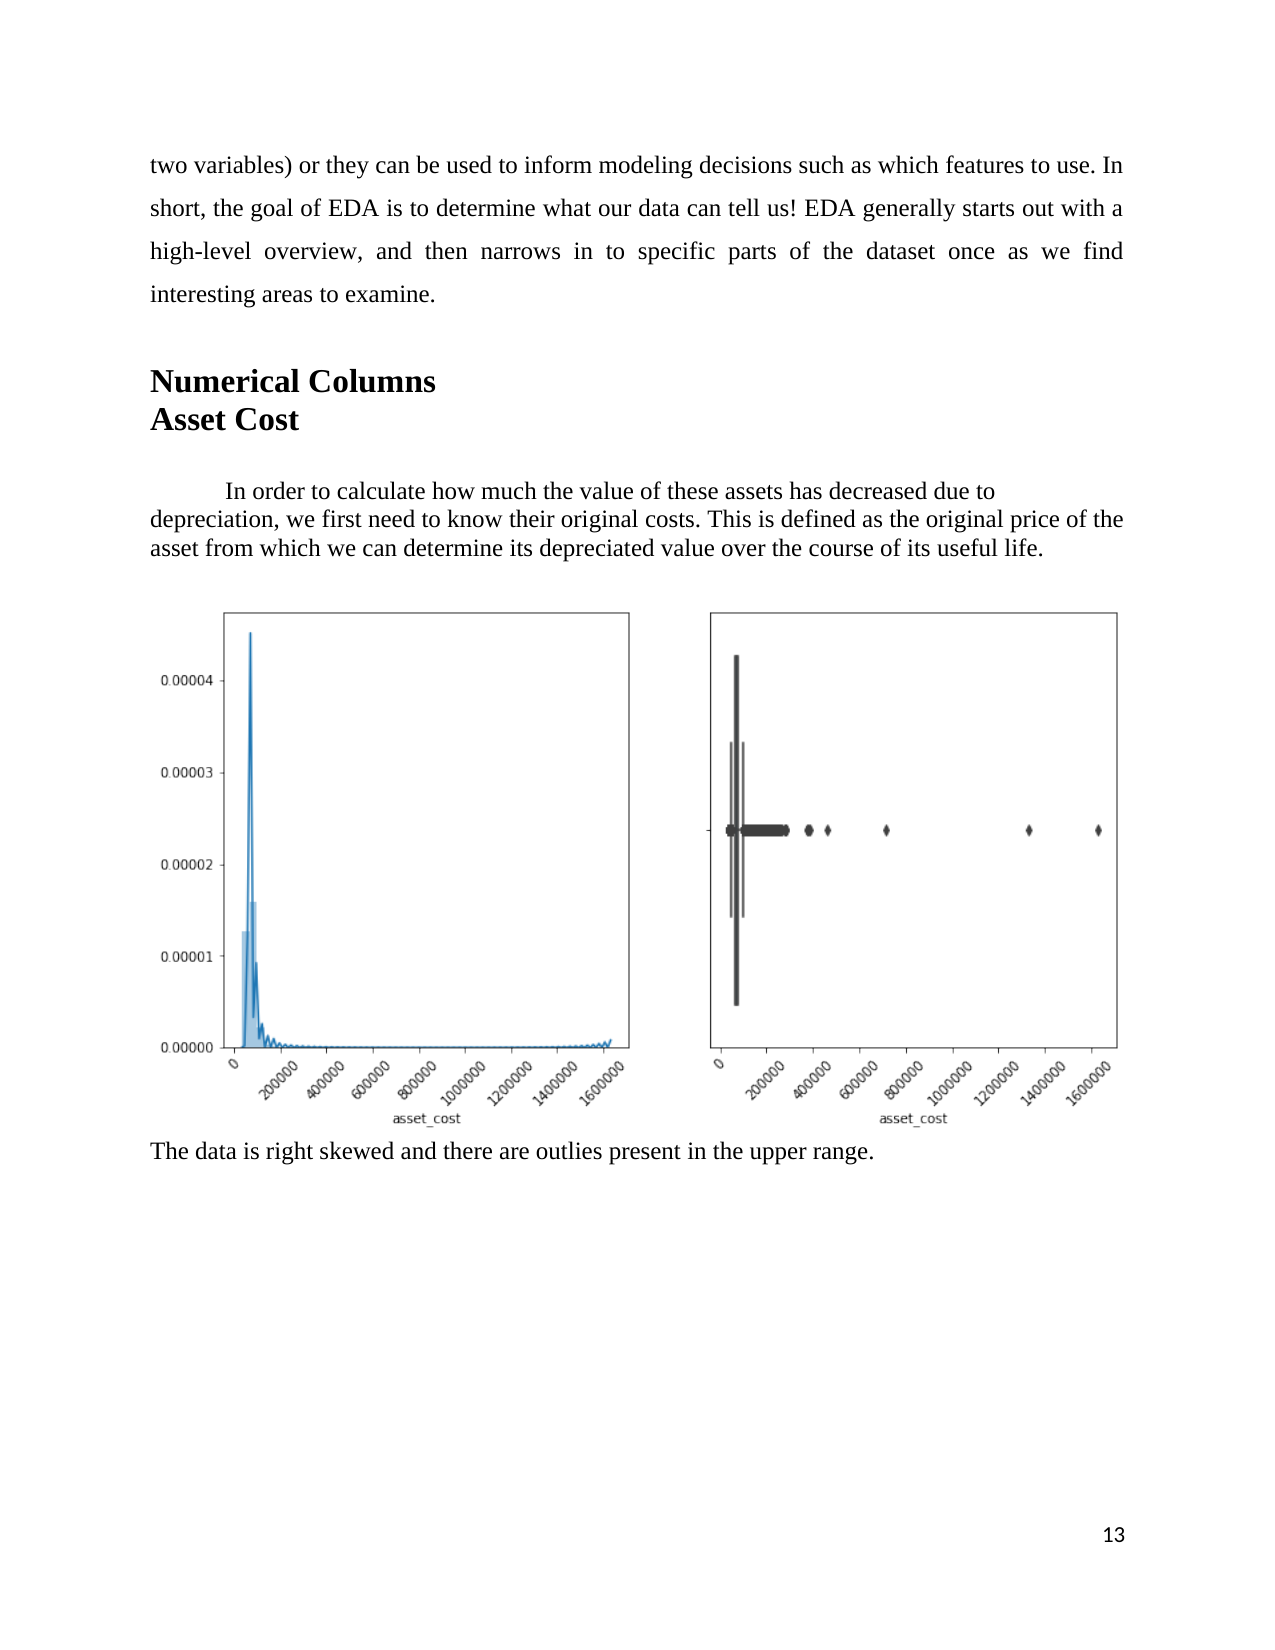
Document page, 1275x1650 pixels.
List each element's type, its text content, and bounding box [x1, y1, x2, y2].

text In order to calculate how much the value of these assets has decreased due to depreciation, we first need to know their original costs. This is defined as the original price of the asset from which we can determine its depreciated value over the course of its useful life. [150, 476, 1125, 562]
text Numerical Columns [150, 361, 1125, 399]
picture [150, 604, 1125, 1137]
text Asset Cost [150, 399, 1125, 437]
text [150, 150, 1125, 308]
text The data is right skewed and there are outlies present in the upper range. [150, 1137, 1125, 1165]
